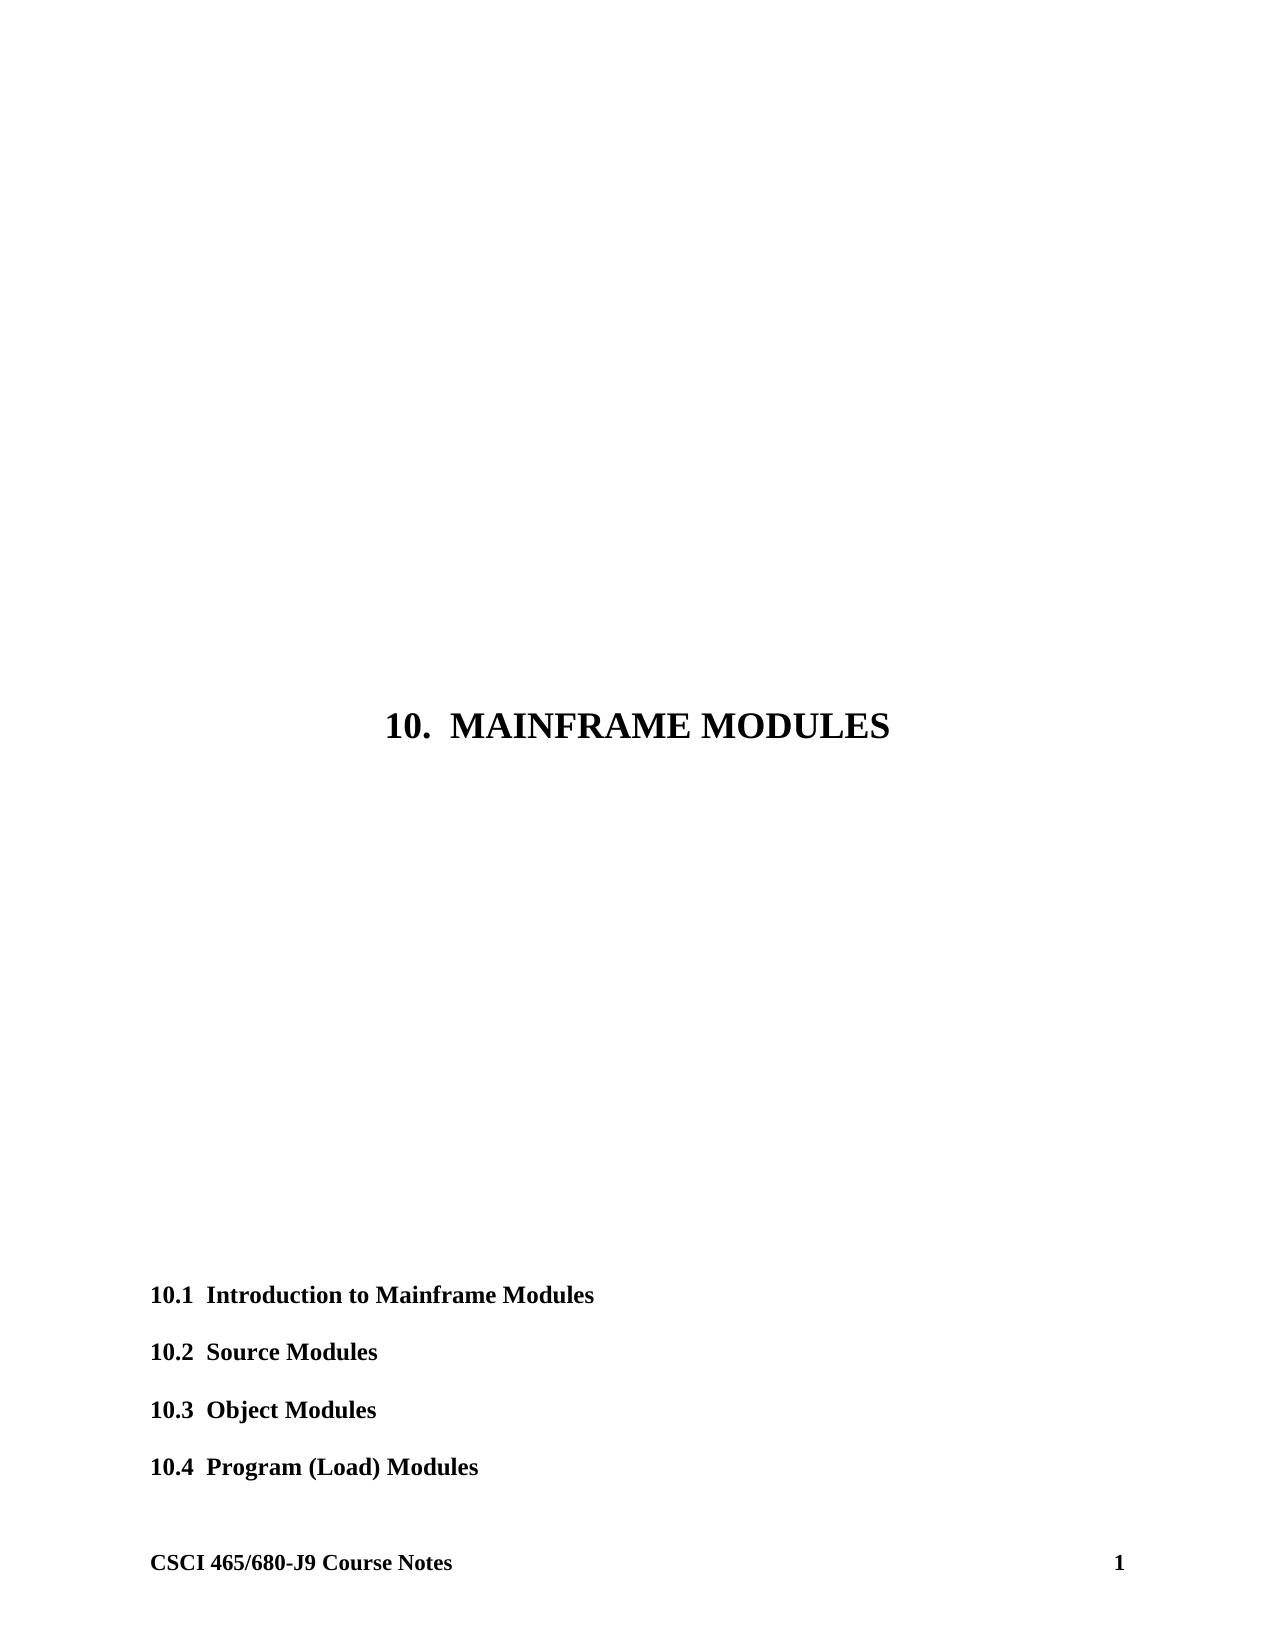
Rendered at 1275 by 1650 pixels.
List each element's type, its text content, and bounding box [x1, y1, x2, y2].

text 10. MAINFRAME MODULES [150, 703, 1125, 747]
text 10.3 Object Modules [150, 1395, 1125, 1424]
text 10.4 Program (Load) Modules [150, 1452, 1125, 1481]
text 10.1 Introduction to Mainframe Modules [150, 1280, 1125, 1309]
text 10.2 Source Modules [150, 1337, 1125, 1366]
